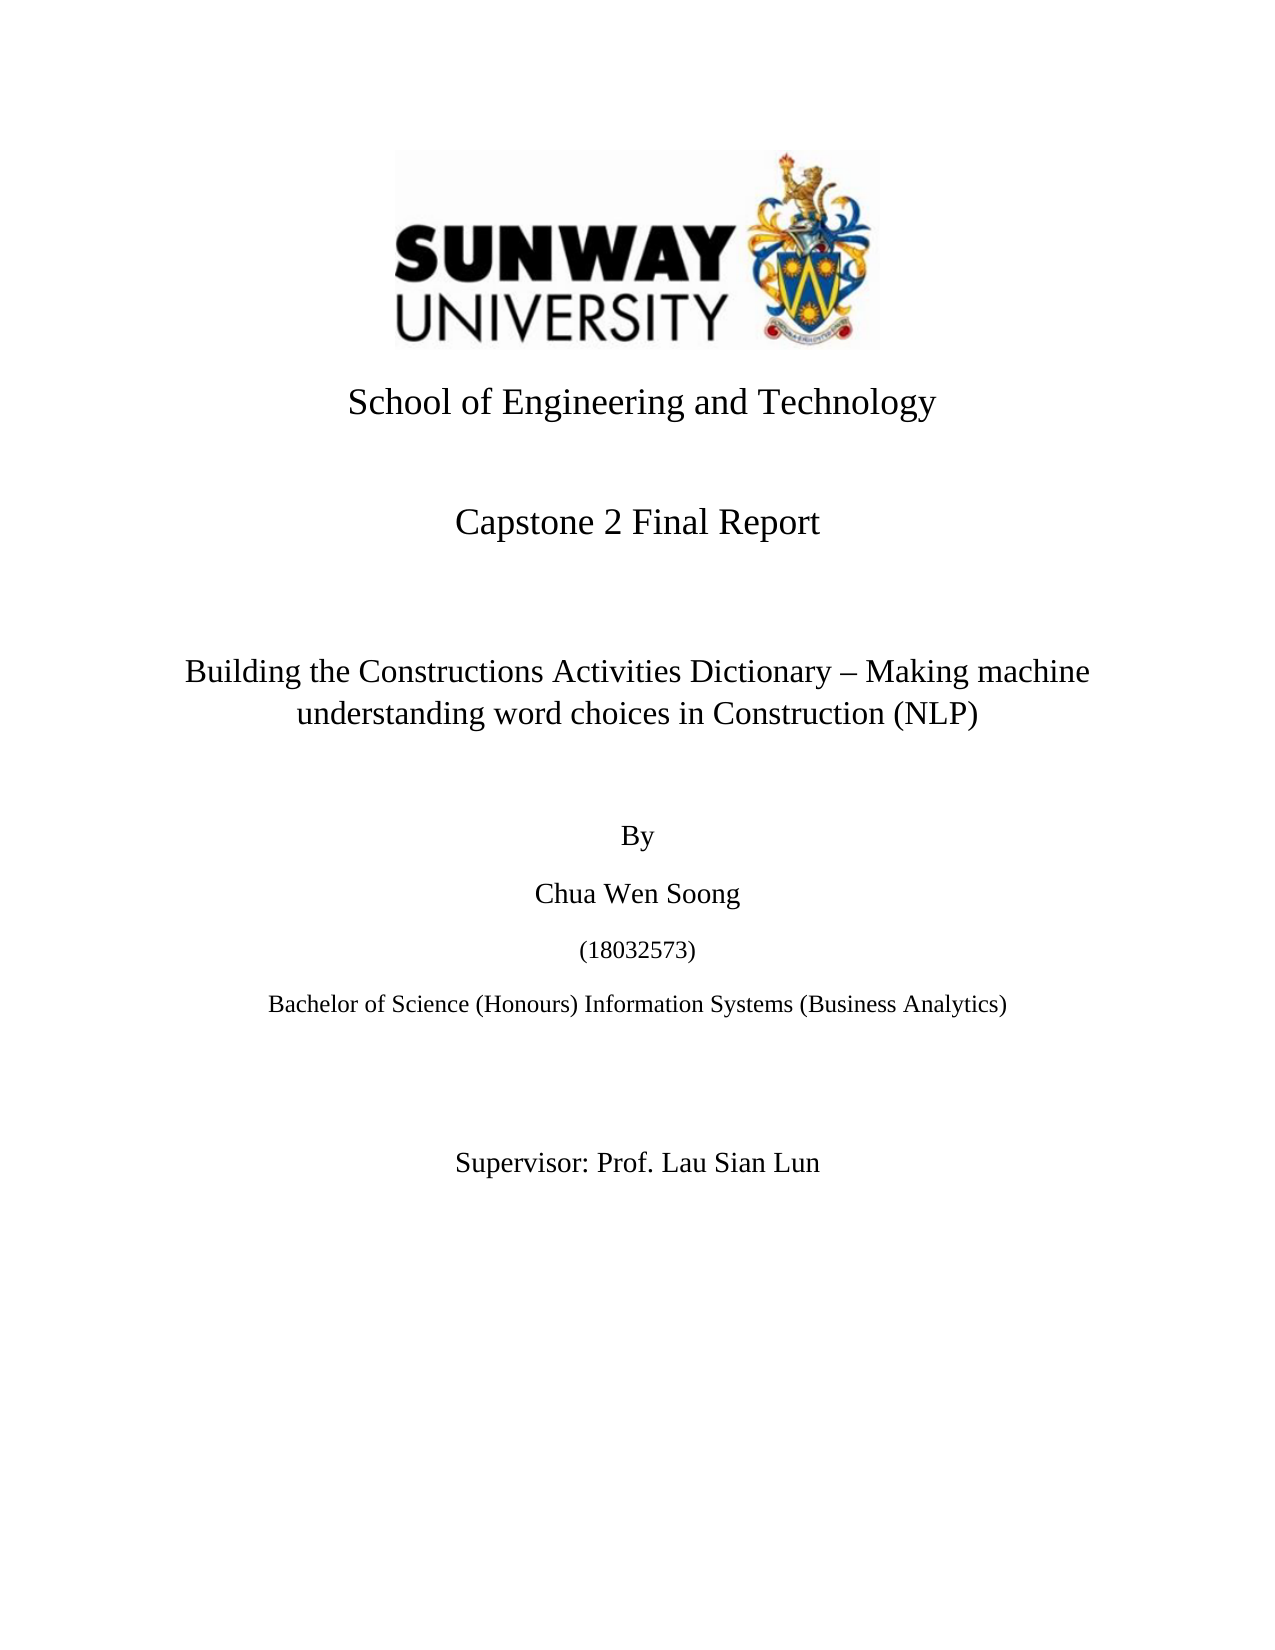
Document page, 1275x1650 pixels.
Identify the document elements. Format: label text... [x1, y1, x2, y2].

title Building the Constructions Activities Dictionary – Making machine understanding word choices in Construction (NLP) [150, 652, 1125, 731]
text Bachelor of Science (Honours) Information Systems (Business Analytics) [150, 989, 1125, 1017]
text Supervisor: Prof. Lau Sian Lun [150, 1145, 1125, 1179]
text (18032573) [150, 935, 1125, 964]
picture [395, 150, 880, 350]
text Capstone 2 Final Report [150, 499, 1125, 542]
text Chua Wen Soong [150, 876, 1125, 910]
text By [150, 818, 1125, 851]
text School of Engineering and Technology [150, 379, 1125, 423]
